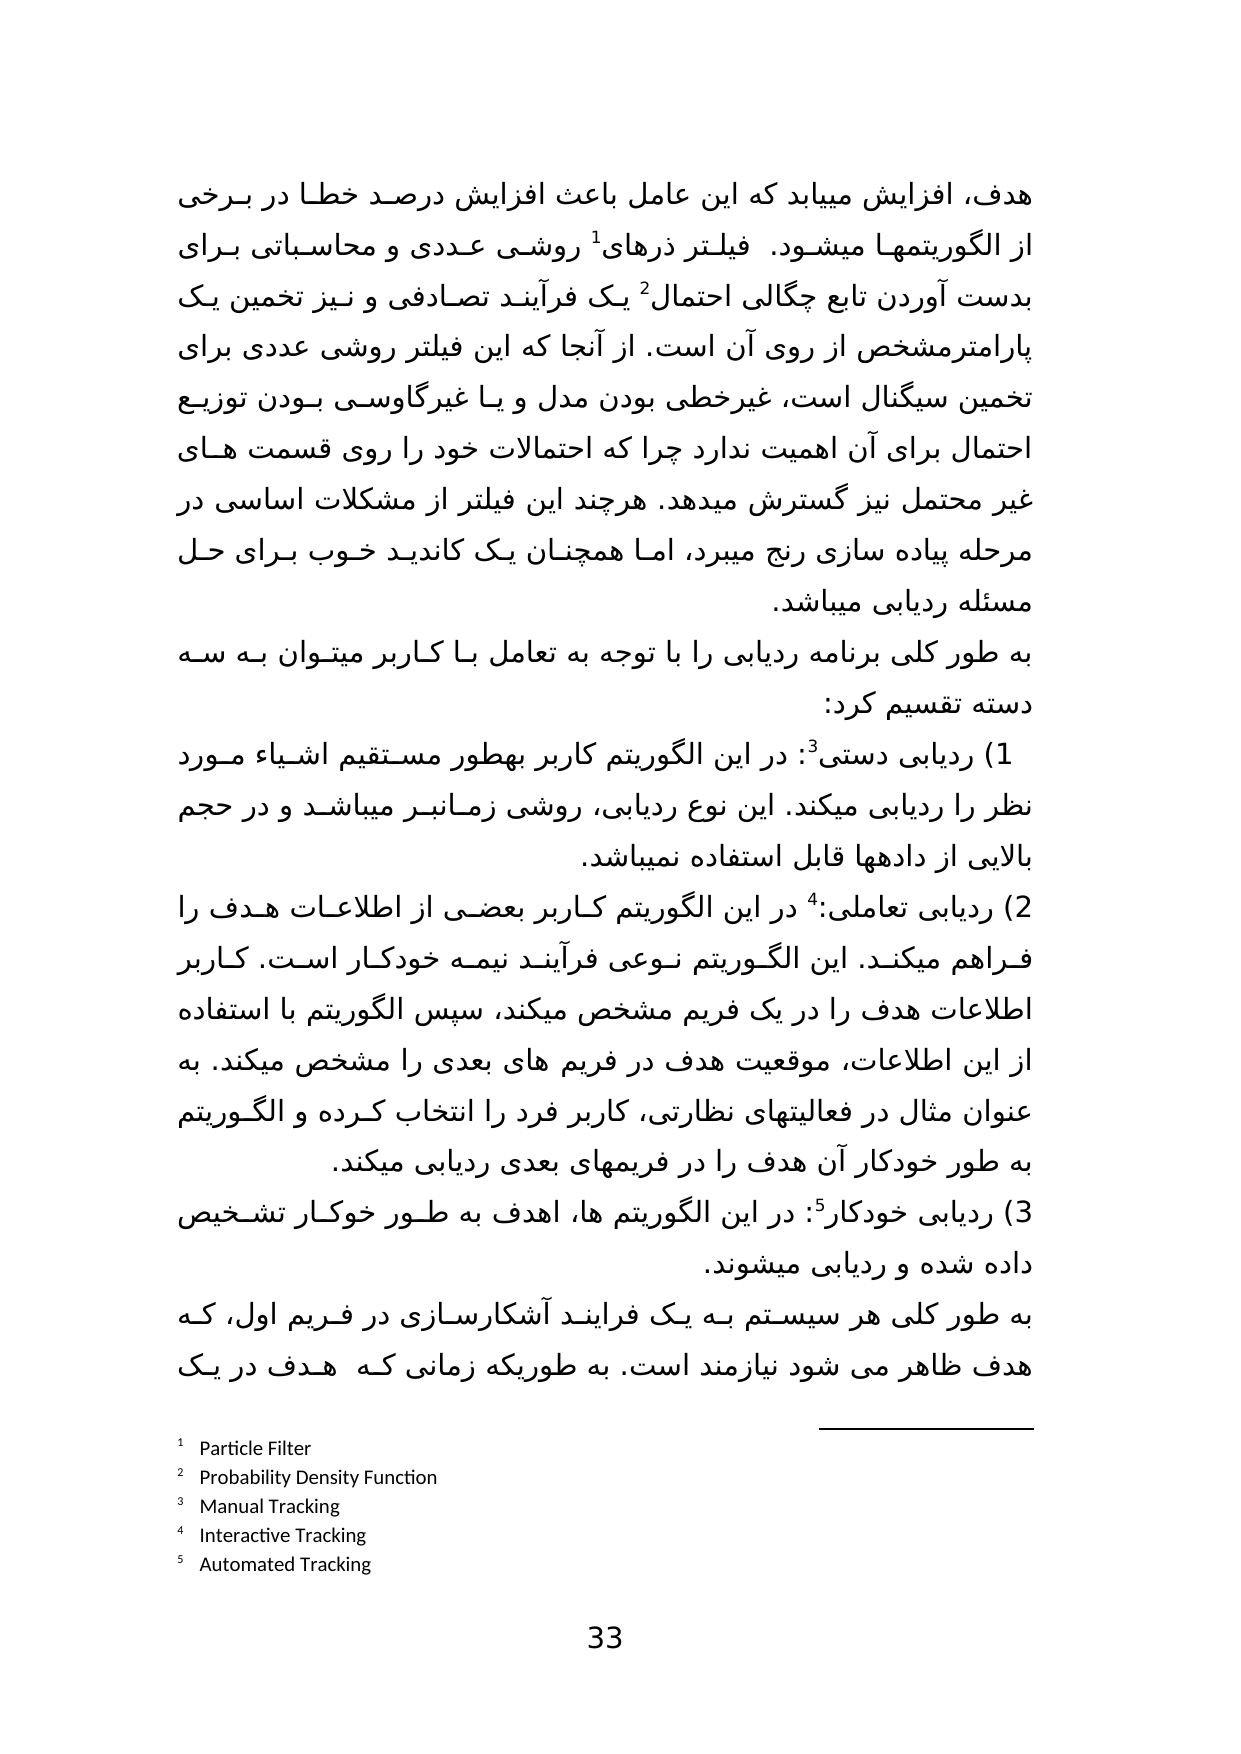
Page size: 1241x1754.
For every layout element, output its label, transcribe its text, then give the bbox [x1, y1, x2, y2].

text 1) ردیابی دستی: در این الگوریتم کاربر بهطور مستقيم اشياء مورد نظر را ردیابی میکند. این نوع ردیابی، روشی زمانبر میباشد و در حجم بالایی از دادهها قابل استفاده نمیباشد. [177, 737, 1033, 873]
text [177, 177, 1033, 618]
text به طور کلی برنامه ردیابی را با توجه به تعامل با کاربر میتوان به سه دسته تقسيم کرد: [177, 635, 1033, 720]
text 3) ردیابی خودکار: در این الگوریتم ها، اهدف به طور خوکار تشخيص داده شده و ردیابی میشوند. [177, 1196, 1033, 1281]
text 2) ردیابی تعاملی: در این الگوریتم کاربر بعضی از اطلاعات هدف را فراهم میکند. این الگوریتم نوعی فرآیند نيمه خودکار است. کاربر اطلاعات هدف را در یک فریم مشخص میکند، سپس الگوریتم با استفاده از این اطلاعات، موقعيت هدف در فریم های بعدی را مشخص میکند. به عنوان مثال در فعاليتهای نظارتی، کاربر فرد را انتخاب کرده و الگوریتم به طور خودکار آن هدف را در فریمهای بعدی ردیابی میکند. [177, 890, 1033, 1179]
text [177, 1298, 1033, 1382]
